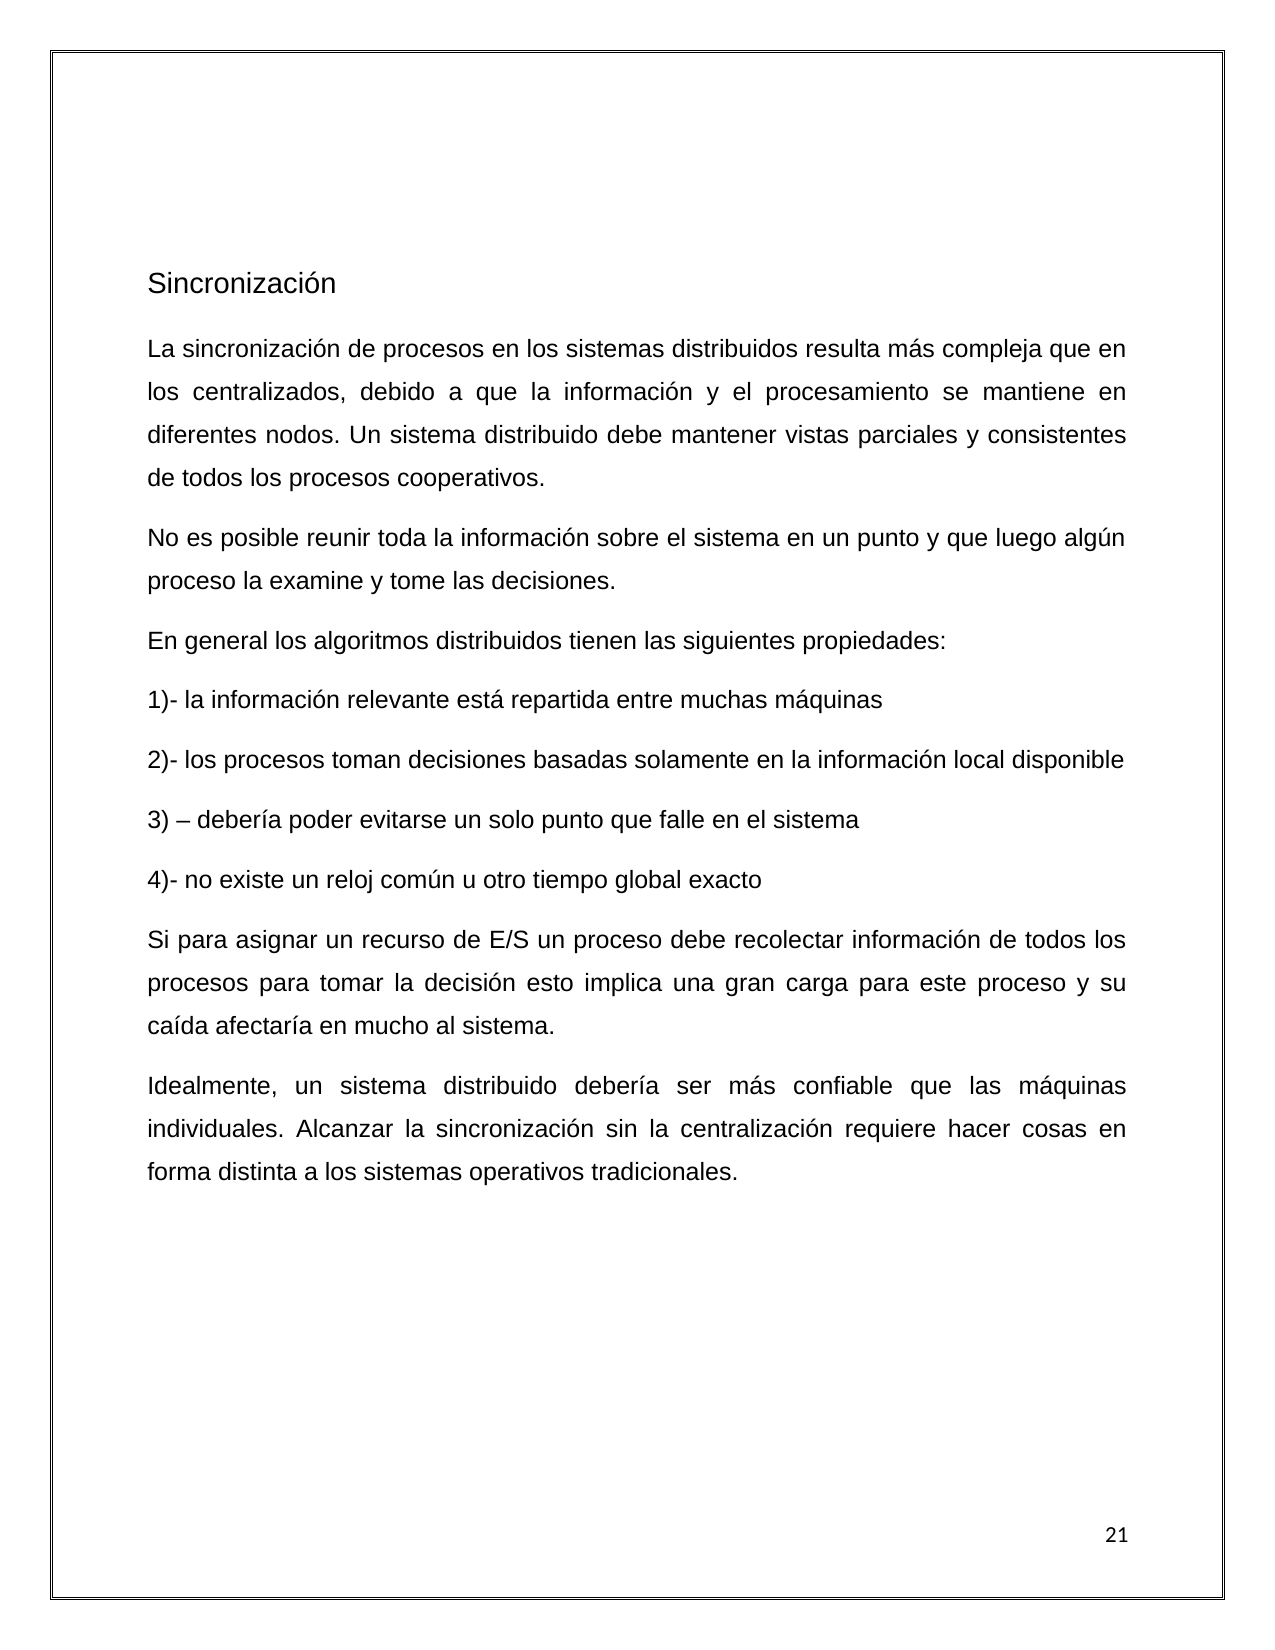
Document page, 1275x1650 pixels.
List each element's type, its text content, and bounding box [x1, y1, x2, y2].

text Sincronización [147, 267, 1128, 300]
text 2)- los procesos toman decisiones basadas solamente en la información local disponible [147, 745, 1128, 774]
text Idealmente, un sistema distribuido debería ser más confiable que las máquinas individuales. Alcanzar la sincronización sin la centralización requiere hacer cosas en forma distinta a los sistemas operativos tradicionales. [147, 1071, 1128, 1186]
text Si para asignar un recurso de E/S un proceso debe recolectar información de todos los procesos para tomar la decisión esto implica una gran carga para este proceso y su caída afectaría en mucho al sistema. [147, 924, 1128, 1039]
text En general los algoritmos distribuidos tienen las siguientes propiedades: [147, 626, 1128, 654]
text No es posible reunir toda la información sobre el sistema en un punto y que luego algún proceso la examine y tome las decisiones. [147, 523, 1128, 594]
text La sincronización de procesos en los sistemas distribuidos resulta más compleja que en los centralizados, debido a que la información y el procesamiento se mantiene en diferentes nodos. Un sistema distribuido debe mantener vistas parciales y consistentes de todos los procesos cooperativos. [147, 333, 1128, 492]
text 4)- no existe un reloj común u otro tiempo global exacto [147, 865, 1128, 893]
text 1)- la información relevante está repartida entre muchas máquinas [147, 685, 1128, 714]
text 3) – debería poder evitarse un solo punto que falle en el sistema [147, 805, 1128, 834]
